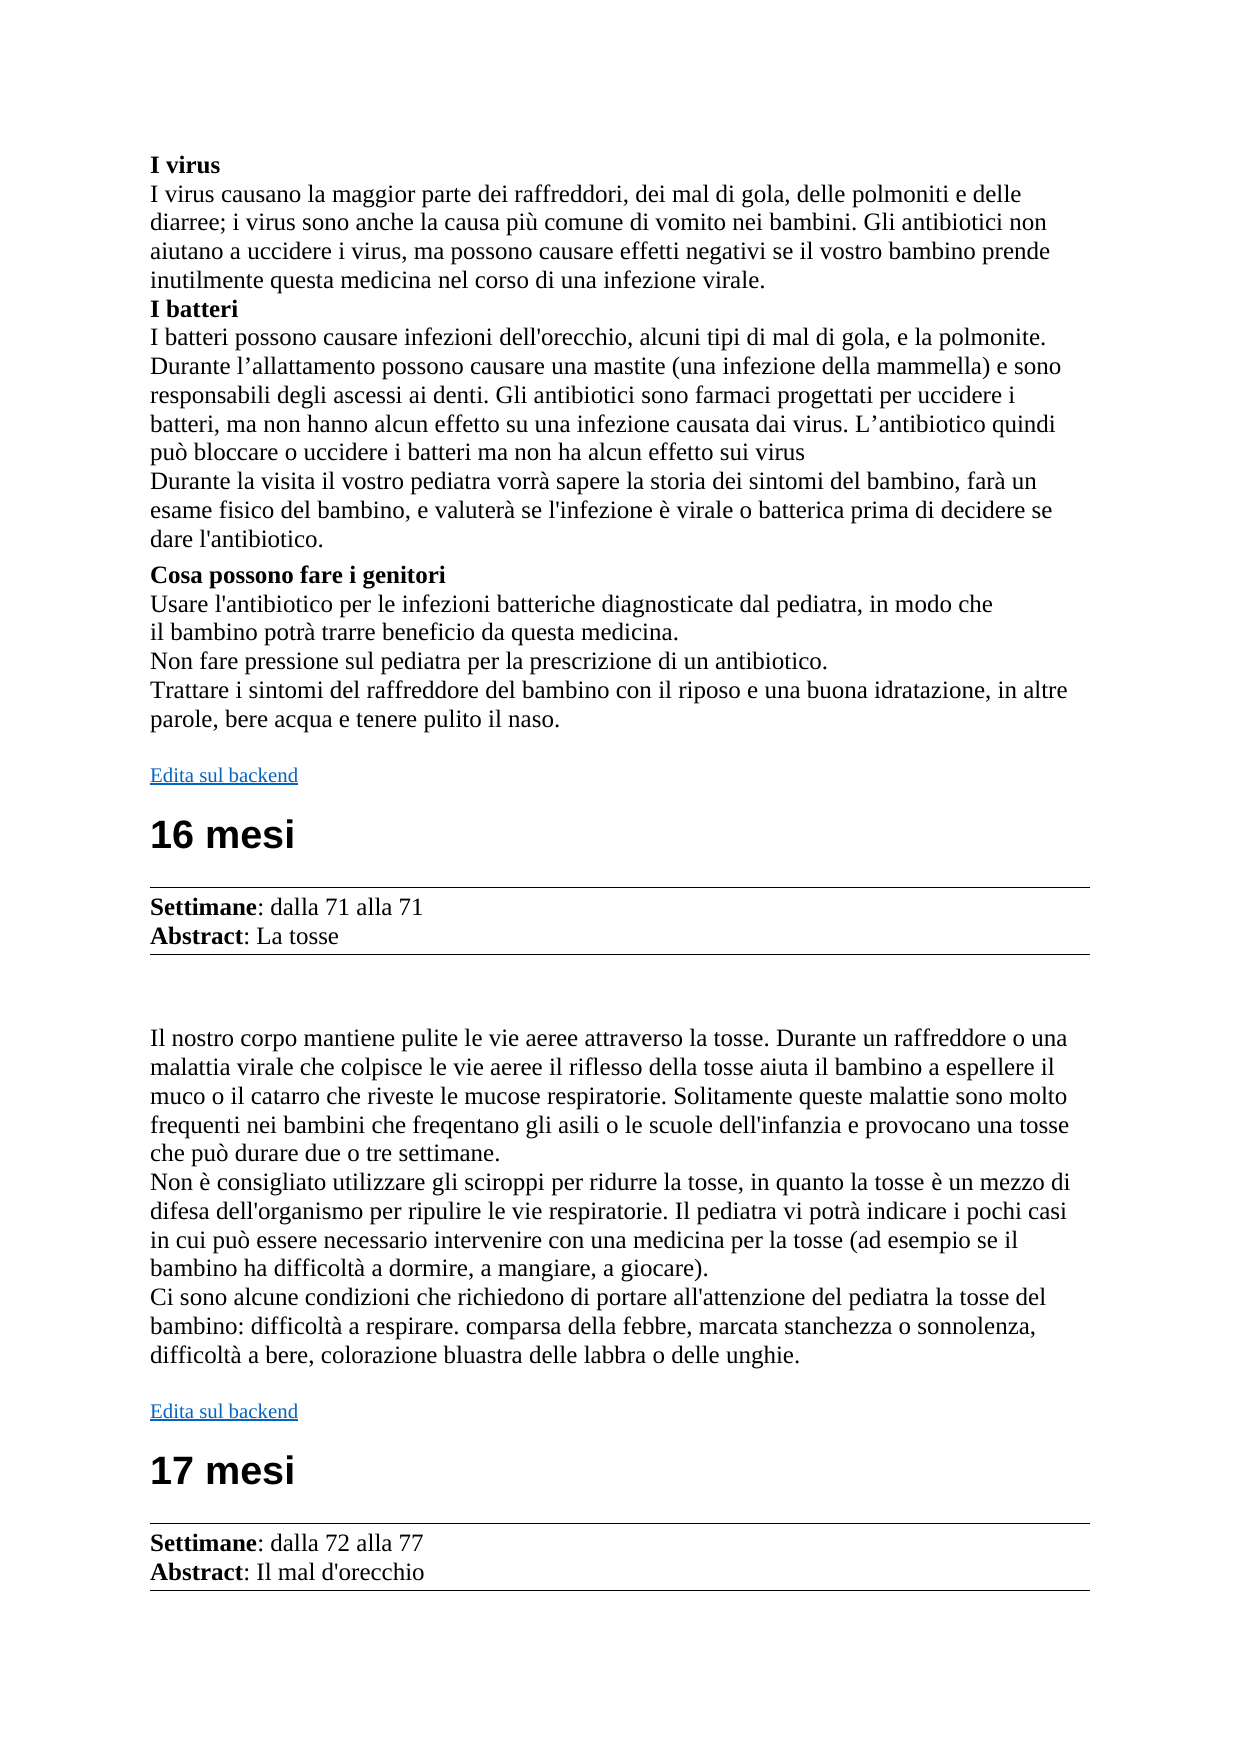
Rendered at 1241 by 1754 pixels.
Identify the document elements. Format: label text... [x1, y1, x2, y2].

text Il nostro corpo mantiene pulite le vie aeree attraverso la tosse. Durante un raffreddore o una malattia virale che colpisce le vie aeree il riflesso della tosse aiuta il bambino a espellere il muco o il catarro che riveste le mucose respiratorie. Solitamente queste malattie sono molto frequenti nei bambini che freqentano gli asili o le scuole dell'infanzia e provocano una tosse che può durare due o tre settimane. Non è consigliato utilizzare gli sciroppi per ridurre la tosse, in quanto la tosse è un mezzo di difesa dell'organismo per ripulire le vie respiratorie. Il pediatra vi potrà indicare i pochi casi in cui può essere necessario intervenire con una medicina per la tosse (ad esempio se il bambino ha difficoltà a dormire, a mangiare, a giocare). Ci sono alcune condizioni che richiedono di portare all'attenzione del pediatra la tosse del bambino: difficoltà a respirare. comparsa della febbre, marcata stanchezza o sonnolenza, difficoltà a bere, colorazione bluastra delle labbra o delle unghie. [150, 1023, 1090, 1368]
text Edita sul backend [150, 1398, 1090, 1423]
subtitle 17 mesi [150, 1448, 1090, 1493]
text Edita sul backend [150, 762, 1090, 787]
text Settimane: dalla 72 alla 77 Abstract: Il mal d'orecchio [150, 1524, 1090, 1590]
subtitle 16 mesi [150, 812, 1090, 857]
text Settimane: dalla 71 alla 71 Abstract: La tosse [150, 888, 1090, 954]
text I virus I virus causano la maggior parte dei raffreddori, dei mal di gola, delle polmoniti e delle diarree; i virus sono anche la causa più comune di vomito nei bambini. Gli antibiotici non aiutano a uccidere i virus, ma possono causare effetti negativi se il vostro bambino prende inutilmente questa medicina nel corso di una infezione virale. I batteri I batteri possono causare infezioni dell'orecchio, alcuni tipi di mal di gola, e la polmonite. Durante l’allattamento possono causare una mastite (una infezione della mammella) e sono responsabili degli ascessi ai denti. Gli antibiotici sono farmaci progettati per uccidere i batteri, ma non hanno alcun effetto su una infezione causata dai virus. L’antibiotico quindi può bloccare o uccidere i batteri ma non ha alcun effetto sui virus Durante la visita il vostro pediatra vorrà sapere la storia dei sintomi del bambino, farà un esame fisico del bambino, e valuterà se l'infezione è virale o batterica prima di decidere se dare l'antibiotico. [150, 150, 1090, 552]
text Cosa possono fare i genitori Usare l'antibiotico per le infezioni batteriche diagnosticate dal pediatra, in modo che il bambino potrà trarre beneficio da questa medicina. Non fare pressione sul pediatra per la prescrizione di un antibiotico. Trattare i sintomi del raffreddore del bambino con il riposo e una buona idratazione, in altre parole, bere acqua e tenere pulito il naso. [150, 560, 1090, 732]
